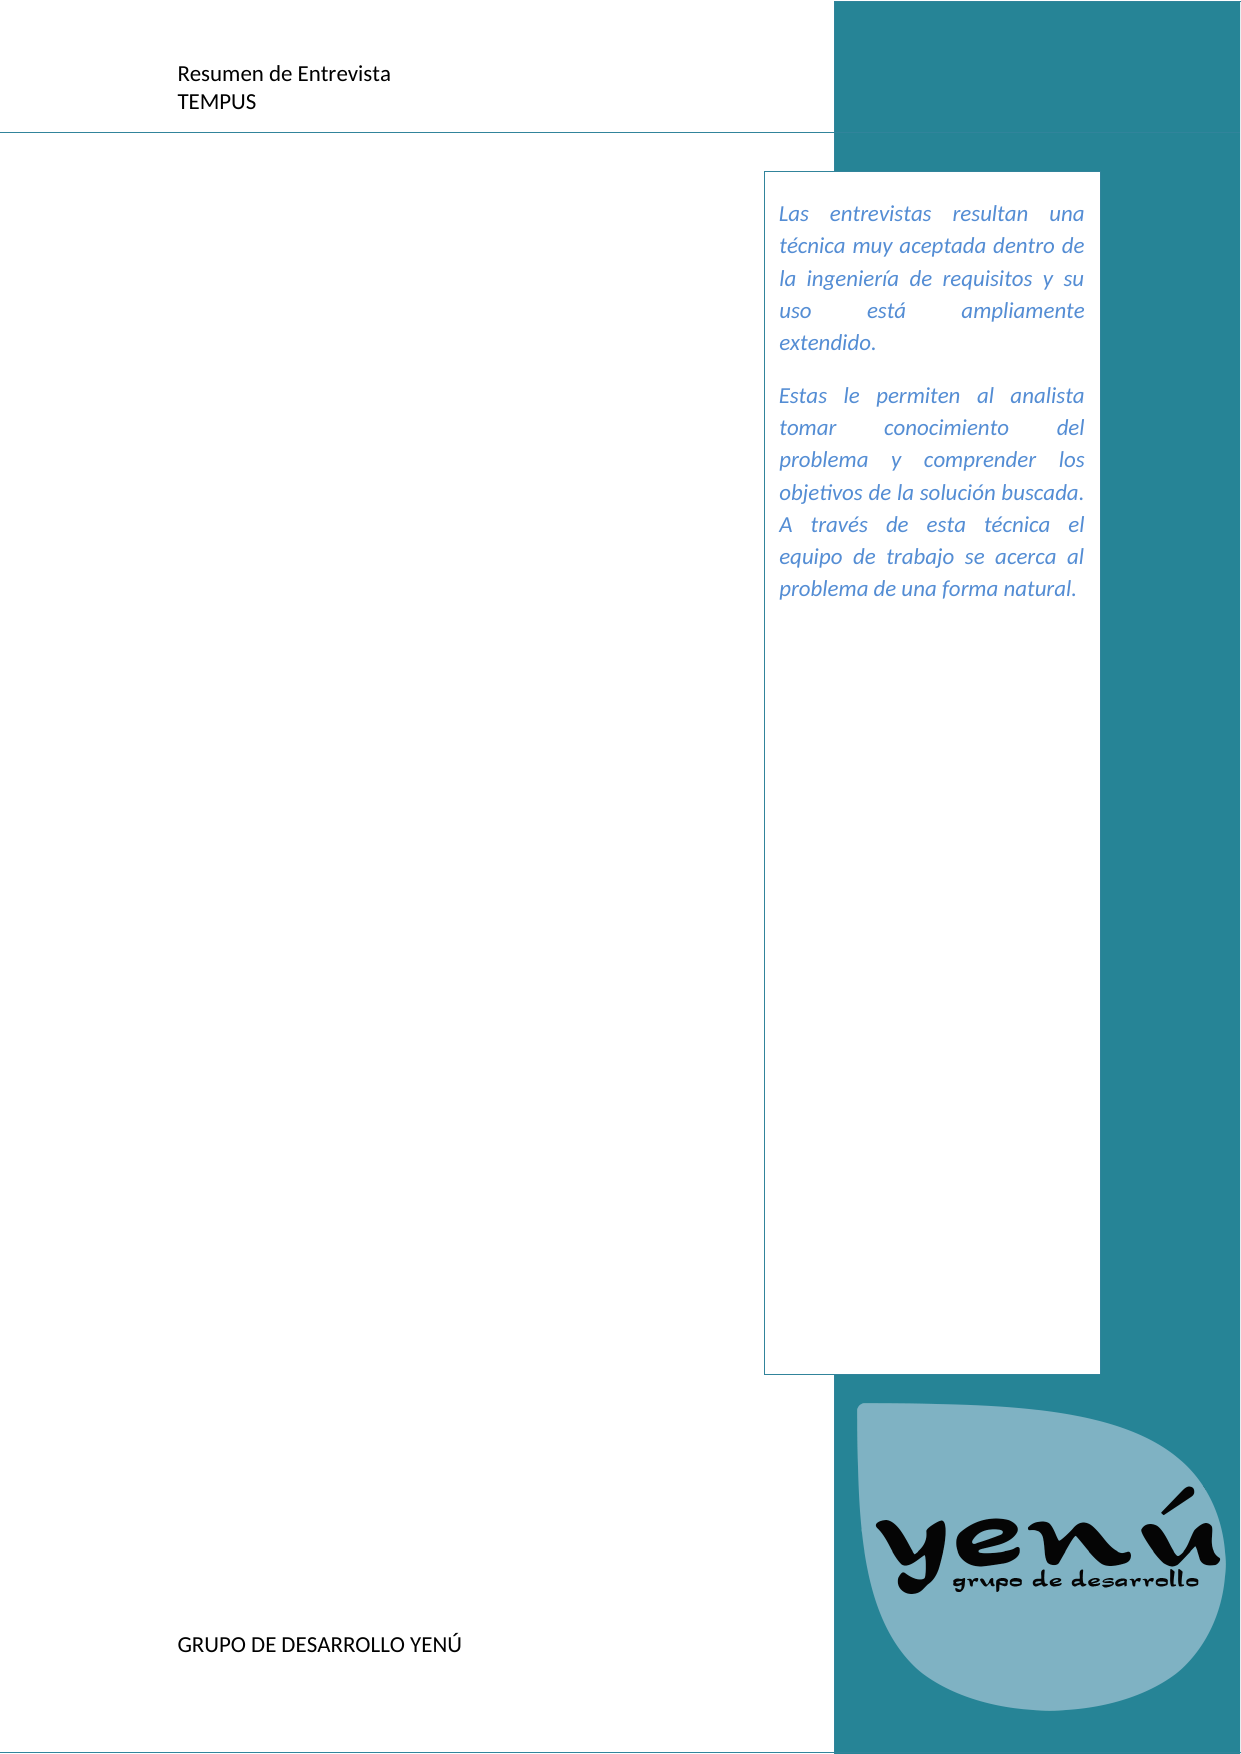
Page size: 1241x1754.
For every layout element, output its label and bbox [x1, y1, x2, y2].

picture [837, 1351, 1238, 1752]
